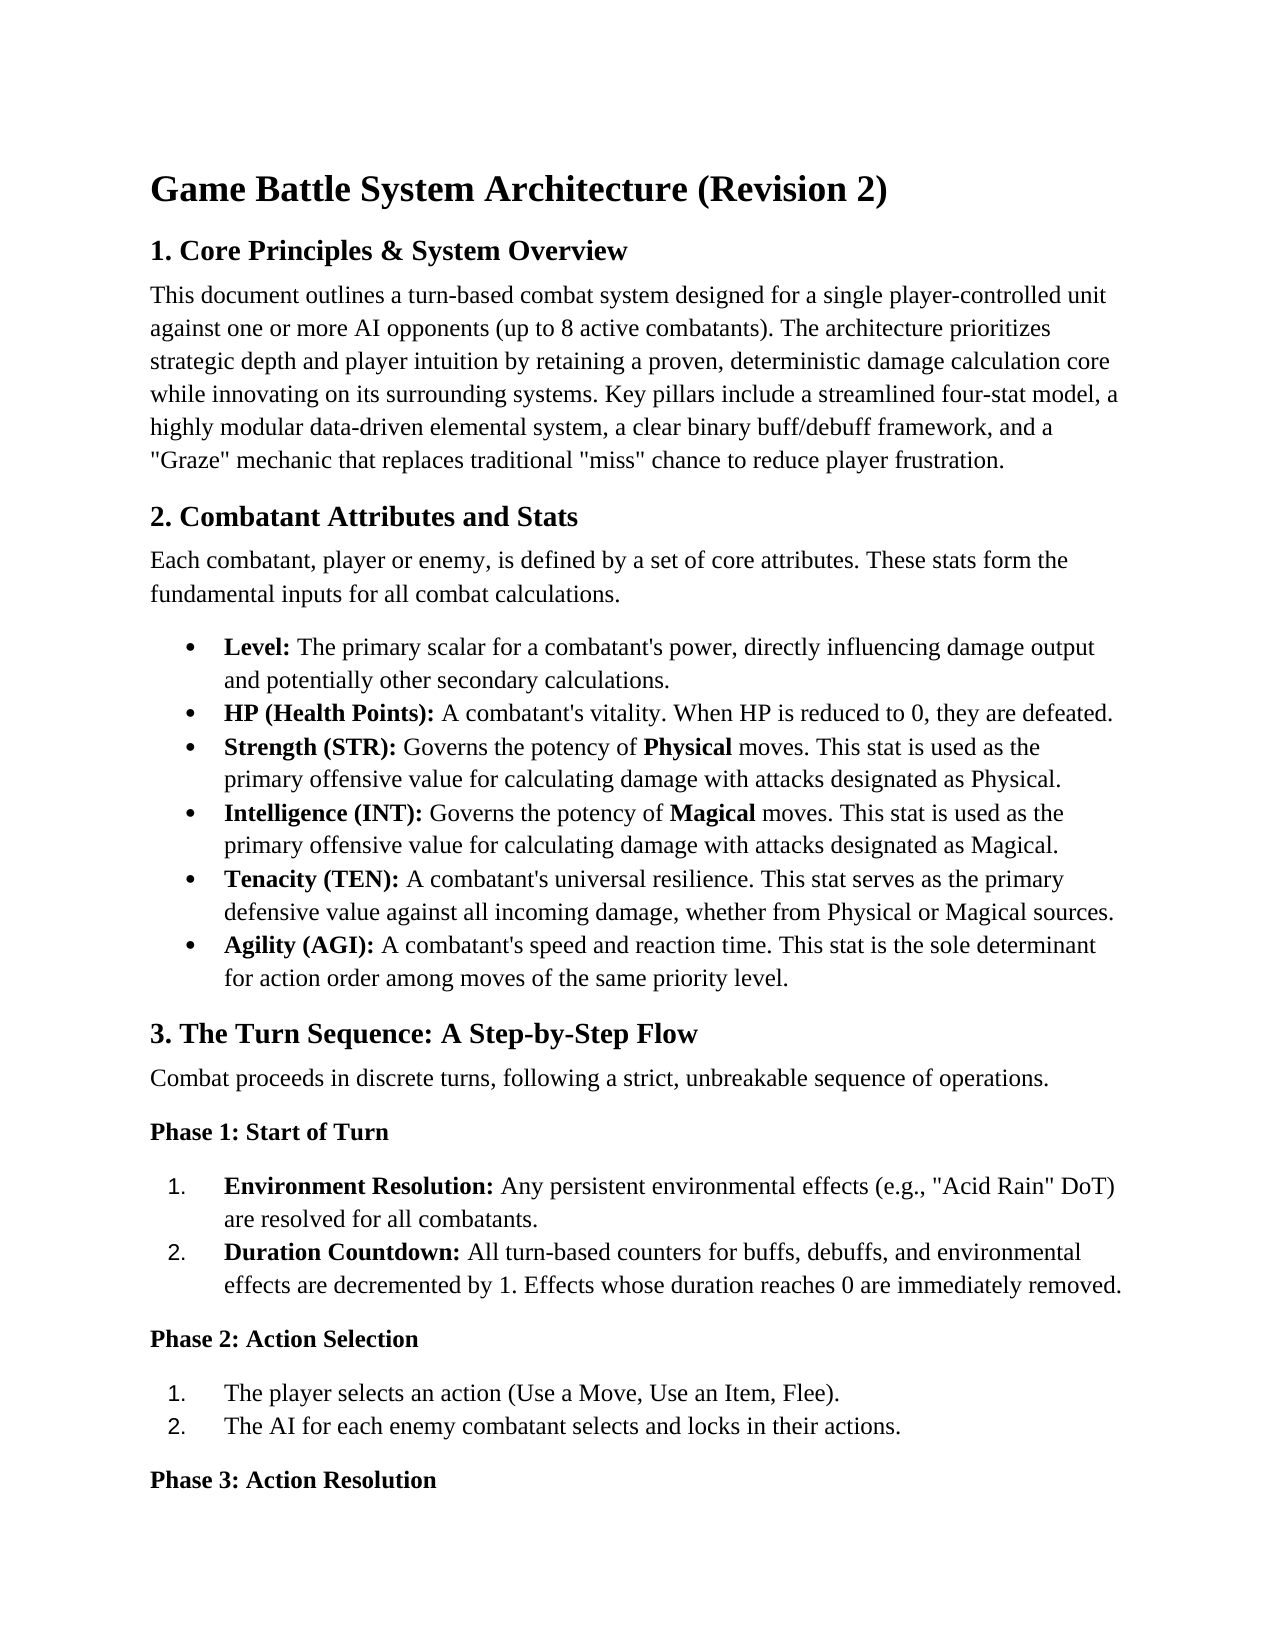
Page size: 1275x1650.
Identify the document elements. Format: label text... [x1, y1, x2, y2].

list Environment Resolution: Any persistent environmental effects (e.g., "Acid Rain" DoT) are resolved for all combatants. [186, 1171, 1125, 1233]
list The AI for each enemy combatant selects and locks in their actions. [186, 1411, 1125, 1440]
text Phase 2: Action Selection [150, 1324, 1125, 1353]
list Agility (AGI): A combatant's speed and reaction time. This stat is the sole determinant for action order among moves of the same priority level. [186, 930, 1125, 991]
text Each combatant, player or enemy, is defined by a set of core attributes. These stats form the fundamental inputs for all combat calculations. [150, 546, 1125, 607]
list Level: The primary scalar for a combatant's power, directly influencing damage output and potentially other secondary calculations. [186, 632, 1125, 694]
subtitle 2. Combatant Attributes and Stats [150, 499, 1125, 532]
text Phase 3: Action Resolution [150, 1465, 1125, 1493]
text This document outlines a turn-based combat system designed for a single player-controlled unit against one or more AI opponents (up to 8 active combatants). The architecture prioritizes strategic depth and player intuition by retaining a proven, deterministic damage calculation core while innovating on its surrounding systems. Key pillars include a streamlined four-stat model, a highly modular data-driven elemental system, a clear binary buff/debuff framework, and a "Graze" mechanic that replaces traditional "miss" chance to reduce player frustration. [150, 280, 1125, 474]
list Intelligence (INT): Governs the potency of Magical moves. This stat is used as the primary offensive value for calculating damage with attacks designated as Magical. [186, 798, 1125, 859]
list Strength (STR): Governs the potency of Physical moves. This stat is used as the primary offensive value for calculating damage with attacks designated as Physical. [186, 732, 1125, 793]
list Tenacity (TEN): A combatant's universal resilience. This stat serves as the primary defensive value against all incoming damage, whether from Physical or Magical sources. [186, 864, 1125, 925]
subtitle 3. The Turn Sequence: A Step-by-Step Flow [150, 1017, 1125, 1050]
text Combat proceeds in discrete turns, following a strict, unbreakable sequence of operations. [150, 1063, 1125, 1092]
subtitle Game Battle System Architecture (Revision 2) [150, 167, 1125, 210]
subtitle 1. Core Principles & System Overview [150, 233, 1125, 266]
list Duration Countdown: All turn-based counters for buffs, debuffs, and environmental effects are decremented by 1. Effects whose duration reaches 0 are immediately removed. [186, 1237, 1125, 1299]
text Phase 1: Start of Turn [150, 1117, 1125, 1146]
list HP (Health Points): A combatant's vitality. When HP is reduced to 0, they are defeated. [186, 698, 1125, 727]
list The player selects an action (Use a Move, Use an Item, Flee). [186, 1378, 1125, 1407]
